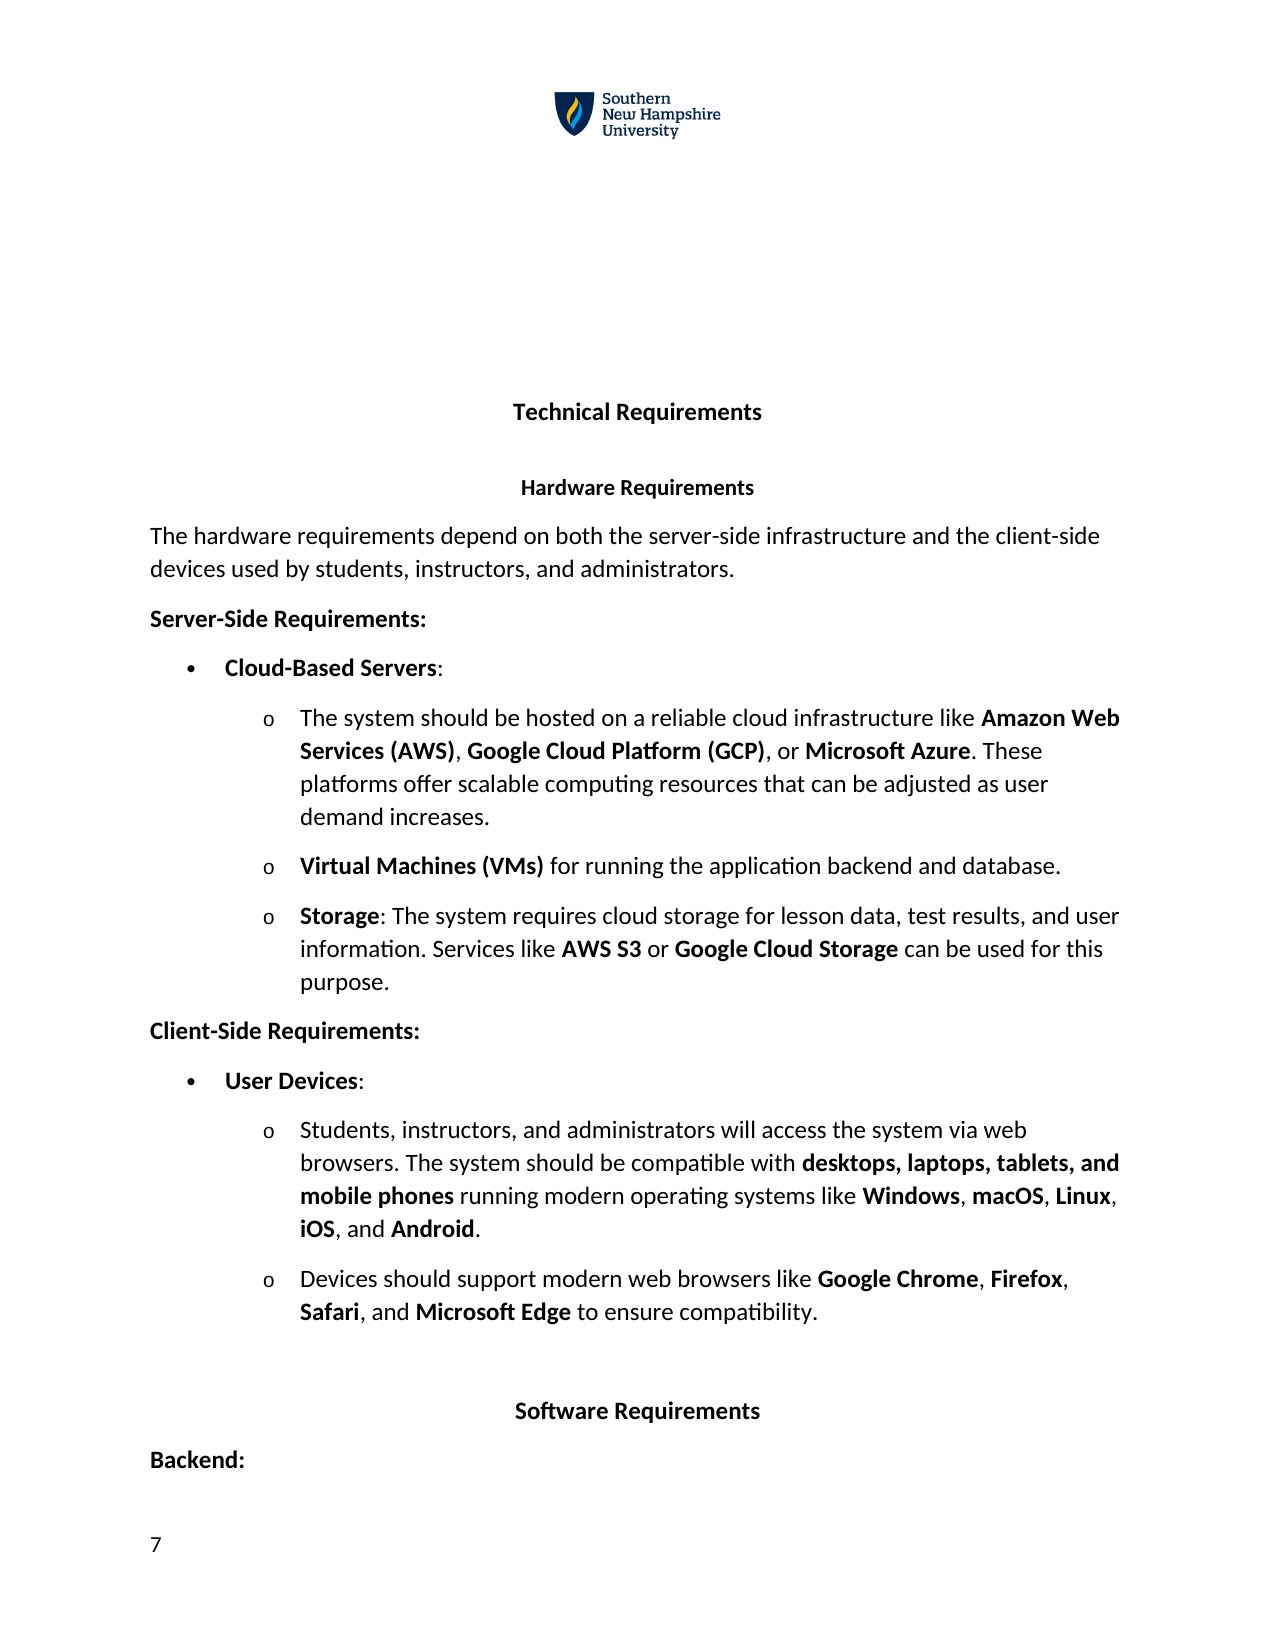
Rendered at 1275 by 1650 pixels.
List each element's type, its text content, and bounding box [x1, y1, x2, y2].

text Server-Side Requirements: [150, 603, 1125, 633]
text Hardware Requirements [150, 473, 1125, 501]
list Devices should support modern web browsers like Google Chrome, Firefox, Safari, and Microsoft Edge to ensure compatibility. [262, 1263, 1125, 1326]
text Software Requirements [150, 1395, 1125, 1425]
subtitle Technical Requirements [150, 396, 1125, 427]
text The hardware requirements depend on both the server-side infrastructure and the client-side devices used by students, instructors, and administrators. [150, 520, 1125, 584]
text Client-Side Requirements: [150, 1015, 1125, 1046]
list User Devices: [187, 1065, 1125, 1095]
list Students, instructors, and administrators will access the system via web browsers. The system should be compatible with desktops, laptops, tablets, and mobile phones running modern operating systems like Windows, macOS, Linux, iOS, and Android. [262, 1114, 1125, 1244]
text Backend: [150, 1444, 1125, 1475]
list Virtual Machines (VMs) for running the application backend and database. [262, 850, 1125, 881]
picture [546, 75, 729, 154]
list The system should be hosted on a reliable cloud infrastructure like Amazon Web Services (AWS), Google Cloud Platform (GCP), or Microsoft Azure. These platforms offer scalable computing resources that can be adjusted as user demand increases. [262, 702, 1125, 831]
list Cloud-Based Servers: [187, 652, 1125, 683]
list Storage: The system requires cloud storage for lesson data, test results, and user information. Services like AWS S3 or Google Cloud Storage can be used for this purpose. [262, 900, 1125, 996]
